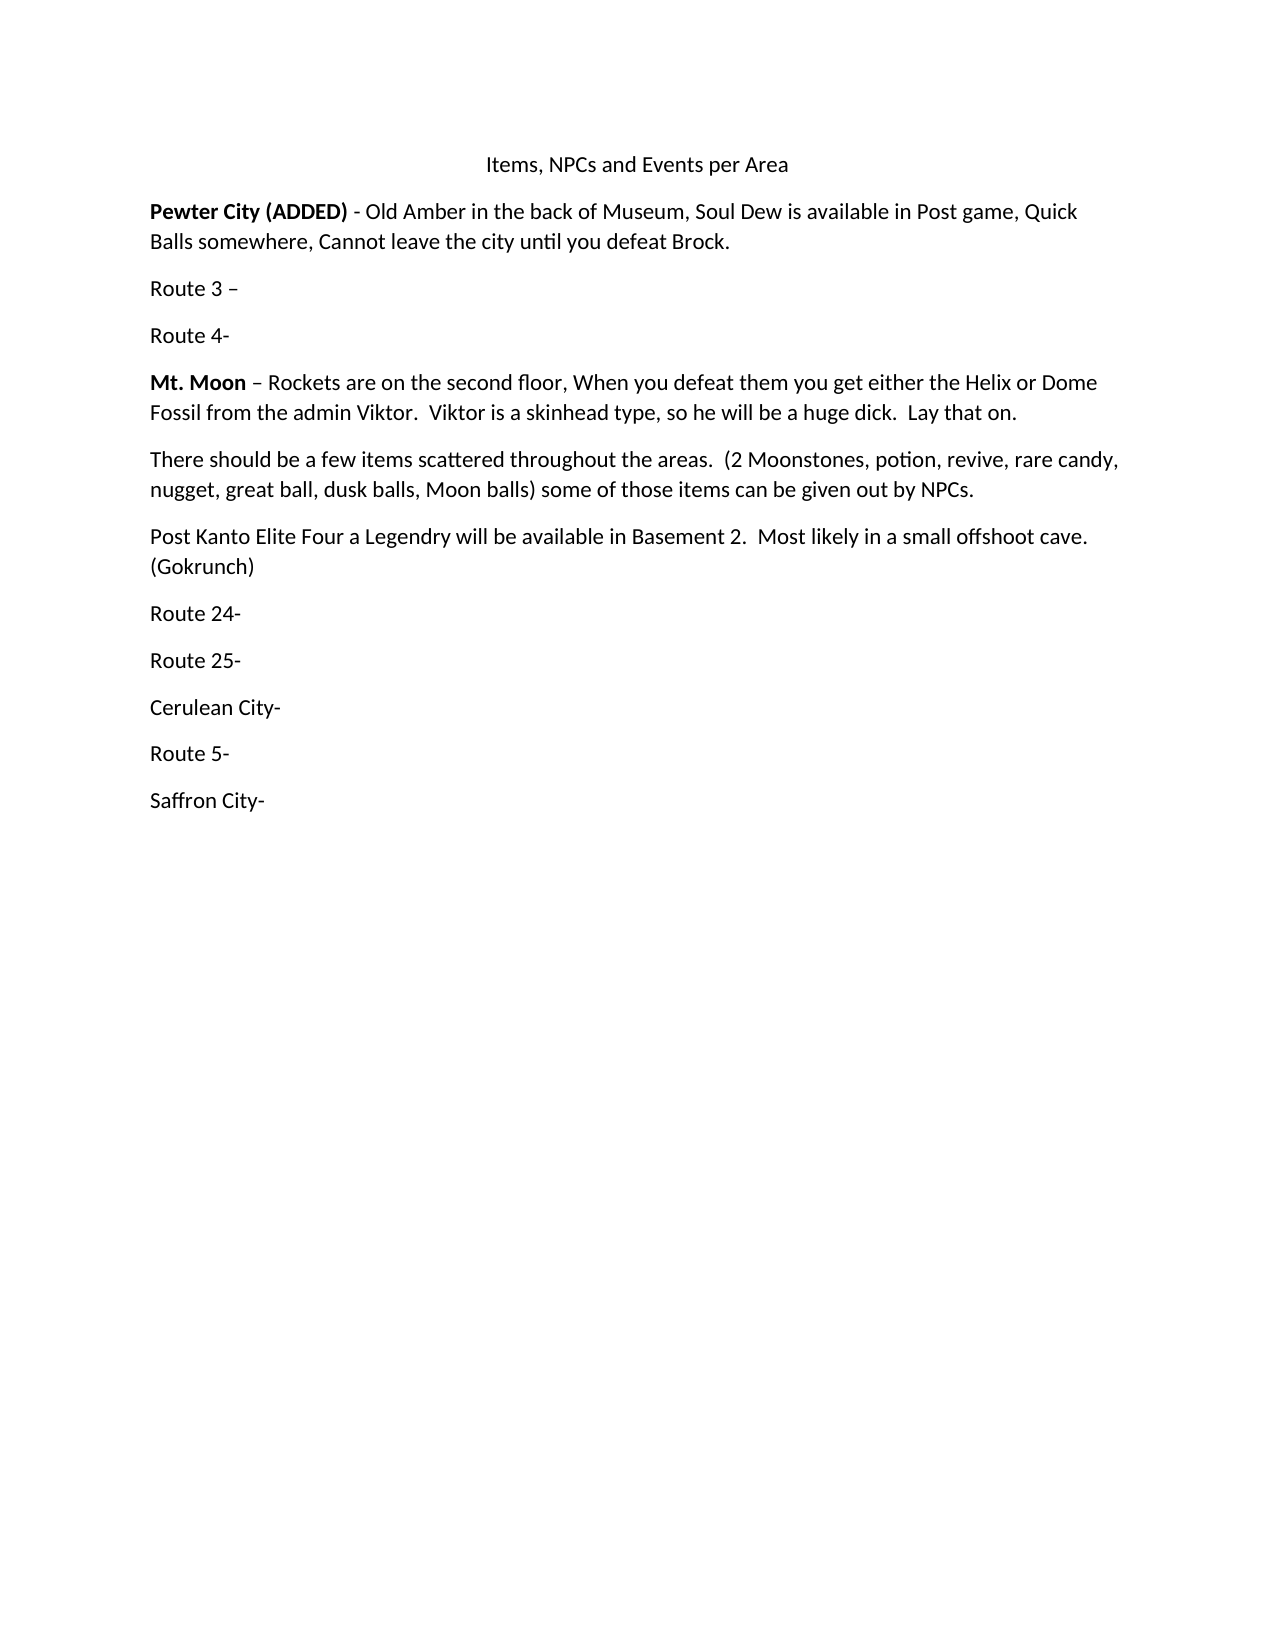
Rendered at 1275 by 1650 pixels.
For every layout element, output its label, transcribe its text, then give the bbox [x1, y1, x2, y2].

text Saffron City- [150, 786, 1125, 814]
text Route 24- [150, 599, 1125, 627]
text There should be a few items scattered throughout the areas. (2 Moonstones, potion, revive, rare candy, nugget, great ball, dusk balls, Moon balls) some of those items can be given out by NPCs. [150, 445, 1125, 503]
text Post Kanto Elite Four a Legendry will be available in Basement 2. Most likely in a small offshoot cave. (Gokrunch) [150, 522, 1125, 580]
text Items, NPCs and Events per Area [150, 150, 1125, 178]
text Mt. Moon – Rockets are on the second floor, When you defeat them you get either the Helix or Dome Fossil from the admin Viktor. Viktor is a skinhead type, so he will be a huge dick. Lay that on. [150, 368, 1125, 426]
text Pewter City (ADDED) - Old Amber in the back of Museum, Soul Dew is available in Post game, Quick Balls somewhere, Cannot leave the city until you defeat Brock. [150, 197, 1125, 255]
text Route 4- [150, 321, 1125, 349]
text Route 25- [150, 646, 1125, 674]
text Route 3 – [150, 274, 1125, 302]
text Route 5- [150, 739, 1125, 768]
text Cerulean City- [150, 693, 1125, 721]
